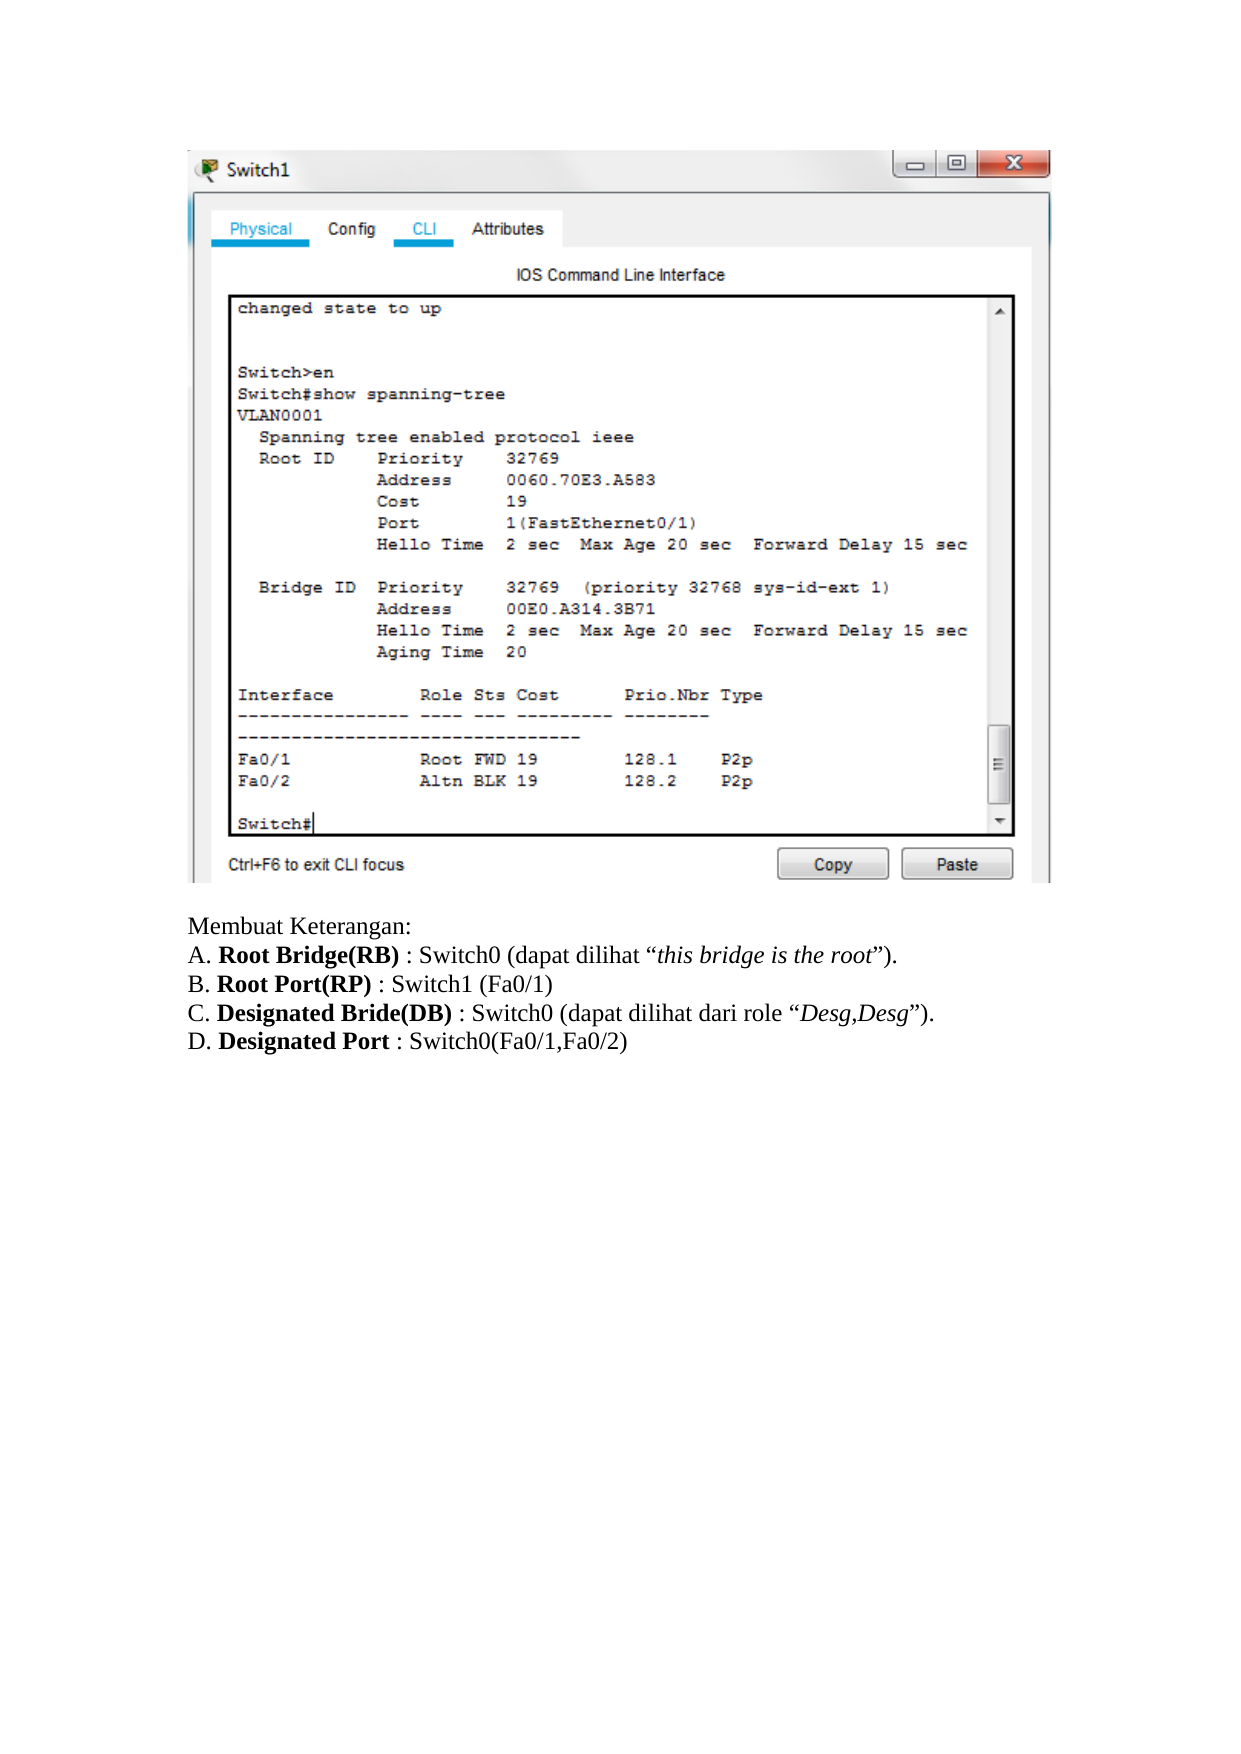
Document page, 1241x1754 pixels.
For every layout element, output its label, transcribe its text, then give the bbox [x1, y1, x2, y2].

list C. Designated Bride(DB) : Switch0 (dapat dilihat dari role “Desg,Desg”). [187, 998, 1053, 1026]
list Root Bridge(RB) : Switch0 (dapat dilihat “this bridge is the root”). B. Root Port(RP) : Switch1 (Fa0/1) [187, 940, 1053, 998]
picture [187, 150, 1052, 883]
text D. Designated Port : Switch0(Fa0/1,Fa0/2) [187, 1026, 1053, 1055]
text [187, 150, 1053, 940]
